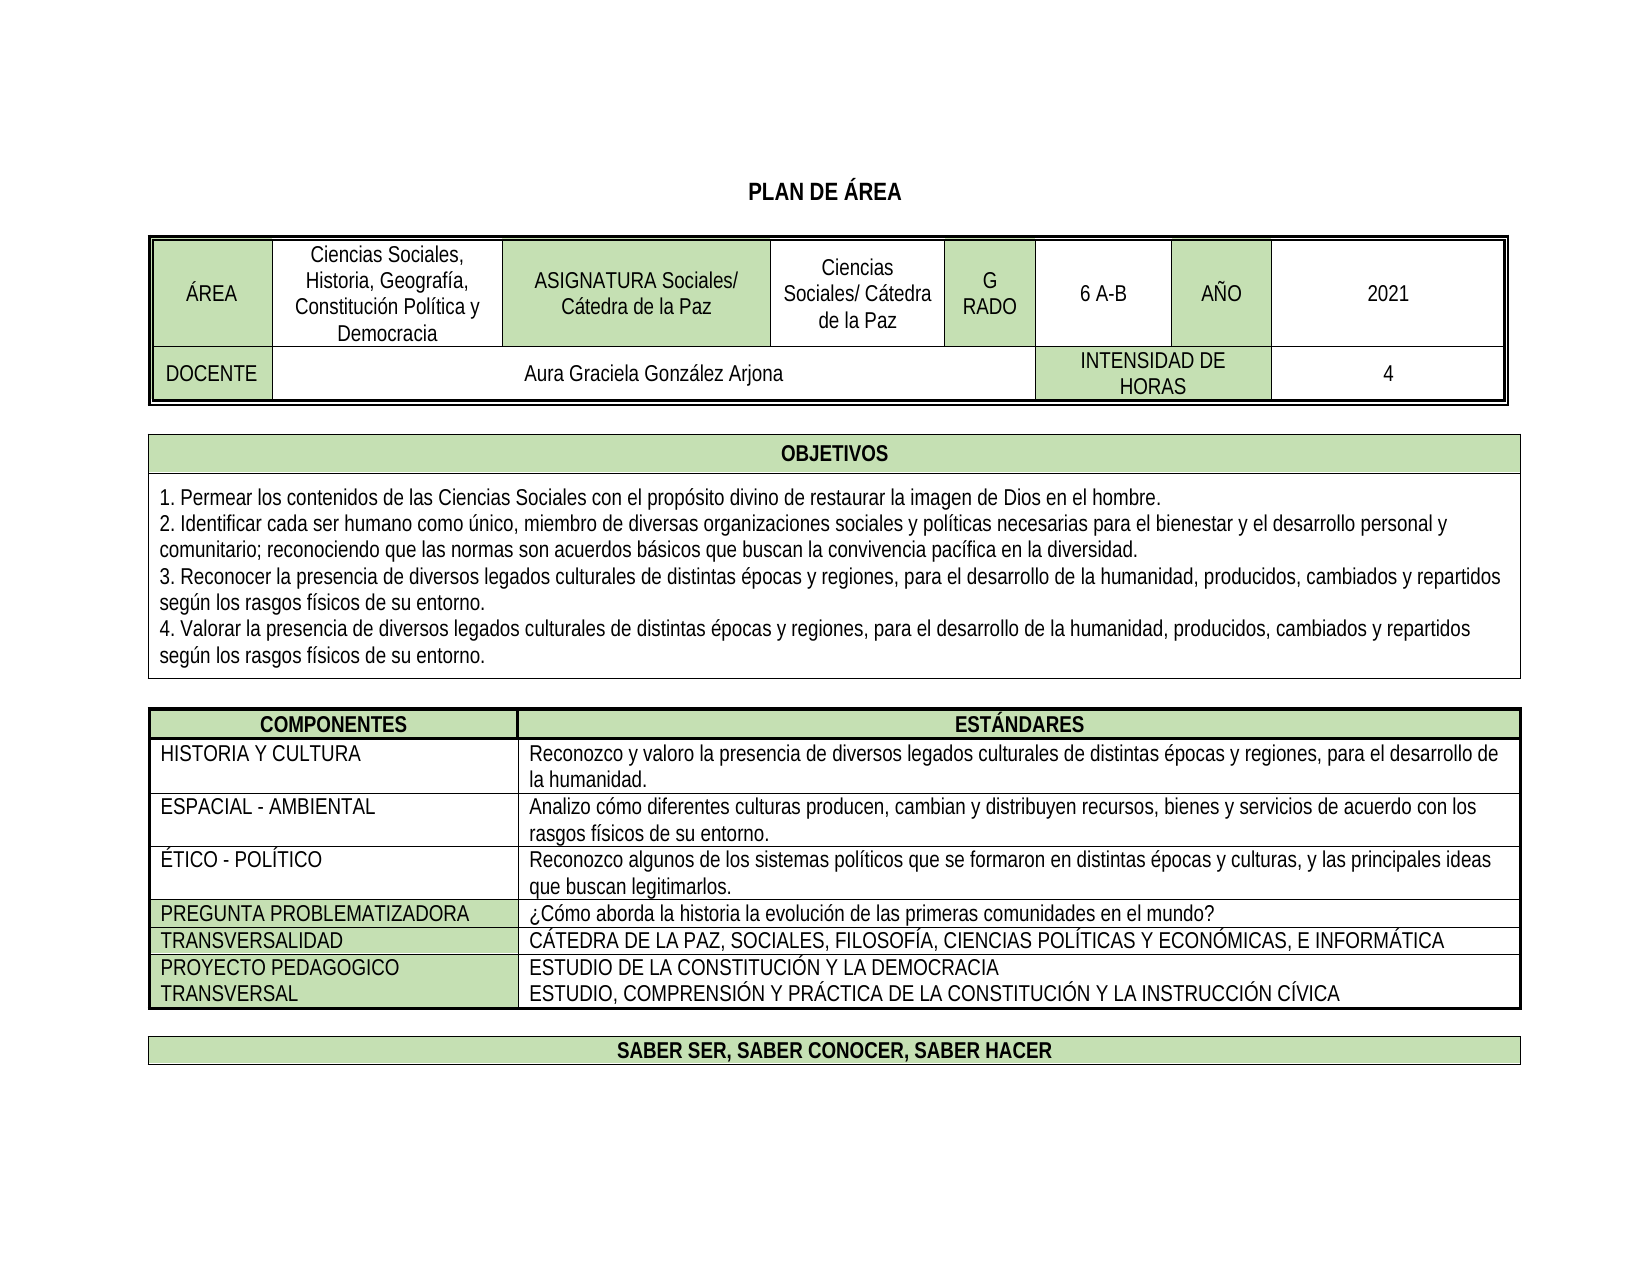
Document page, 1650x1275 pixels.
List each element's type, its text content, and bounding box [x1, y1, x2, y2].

table_header 6 A-B [1036, 241, 1171, 346]
table_cell PROYECTO PEDAGOGICO TRANSVERSAL [151, 955, 518, 1007]
table_cell Analizo cómo diferentes culturas producen, cambian y distribuyen recursos, bienes y servicios de acuerdo con los rasgos físicos de su entorno. [519, 794, 1519, 846]
table_cell 4 [1272, 347, 1503, 399]
table_header AÑO [1172, 241, 1271, 346]
table_header OBJETIVOS [149, 435, 1520, 472]
table_header SABER SER, SABER CONOCER, SABER HACER [149, 1037, 1520, 1063]
text PLAN DE ÁREA [148, 177, 1502, 206]
table_cell Aura Graciela González Arjona [273, 347, 1035, 399]
table_header 2021 [1272, 241, 1503, 346]
table_cell CÁTEDRA DE LA PAZ, SOCIALES, FILOSOFÍA, CIENCIAS POLÍTICAS Y ECONÓMICAS, E INFORMÁTICA [519, 928, 1519, 953]
table_cell 1. Permear los contenidos de las Ciencias Sociales con el propósito divino de restaurar la imagen de Dios en el hombre. 2. Identificar cada ser humano como único, miembro de diversas organizaciones sociales y políticas necesarias para el bienestar y el desarrollo personal y comunitario; reconociendo que las normas son acuerdos básicos que buscan la convivencia pacífica en la diversidad. 3. Reconocer la presencia de diversos legados culturales de distintas épocas y regiones, para el desarrollo de la humanidad, producidos, cambiados y repartidos según los rasgos físicos de su entorno. 4. Valorar la presencia de diversos legados culturales de distintas épocas y regiones, para el desarrollo de la humanidad, producidos, cambiados y repartidos según los rasgos físicos de su entorno. [149, 474, 1520, 678]
table_cell Reconozco algunos de los sistemas políticos que se formaron en distintas épocas y culturas, y las principales ideas que buscan legitimarlos. [519, 847, 1519, 899]
table_header ASIGNATURA Sociales/ Cátedra de la Paz [503, 241, 770, 346]
table_cell Reconozco y valoro la presencia de diversos legados culturales de distintas épocas y regiones, para el desarrollo de la humanidad. [519, 740, 1519, 793]
table_cell ÉTICO - POLÍTICO [151, 847, 518, 899]
table_header COMPONENTES [151, 711, 516, 737]
table_cell ¿Cómo aborda la historia la evolución de las primeras comunidades en el mundo? [519, 900, 1519, 927]
table_header Ciencias Sociales, Historia, Geografía, Constitución Política y Democracia [273, 241, 502, 346]
table_cell PREGUNTA PROBLEMATIZADORA [151, 900, 518, 927]
table_header GRADO [945, 241, 1035, 346]
table_cell HISTORIA Y CULTURA [151, 740, 518, 793]
table_cell TRANSVERSALIDAD [151, 928, 518, 953]
table_cell DOCENTE [154, 347, 272, 399]
table_cell ESPACIAL - AMBIENTAL [151, 794, 518, 846]
table_header Ciencias Sociales/ Cátedra de la Paz [771, 241, 944, 346]
table_header ESTÁNDARES [519, 711, 1519, 737]
table_cell ESTUDIO DE LA CONSTITUCIÓN Y LA DEMOCRACIA ESTUDIO, COMPRENSIÓN Y PRÁCTICA DE LA CONSTITUCIÓN Y LA INSTRUCCIÓN CÍVICA [519, 955, 1519, 1007]
table_cell INTENSIDAD DE HORAS [1036, 347, 1271, 399]
table_header ÁREA [154, 241, 272, 346]
